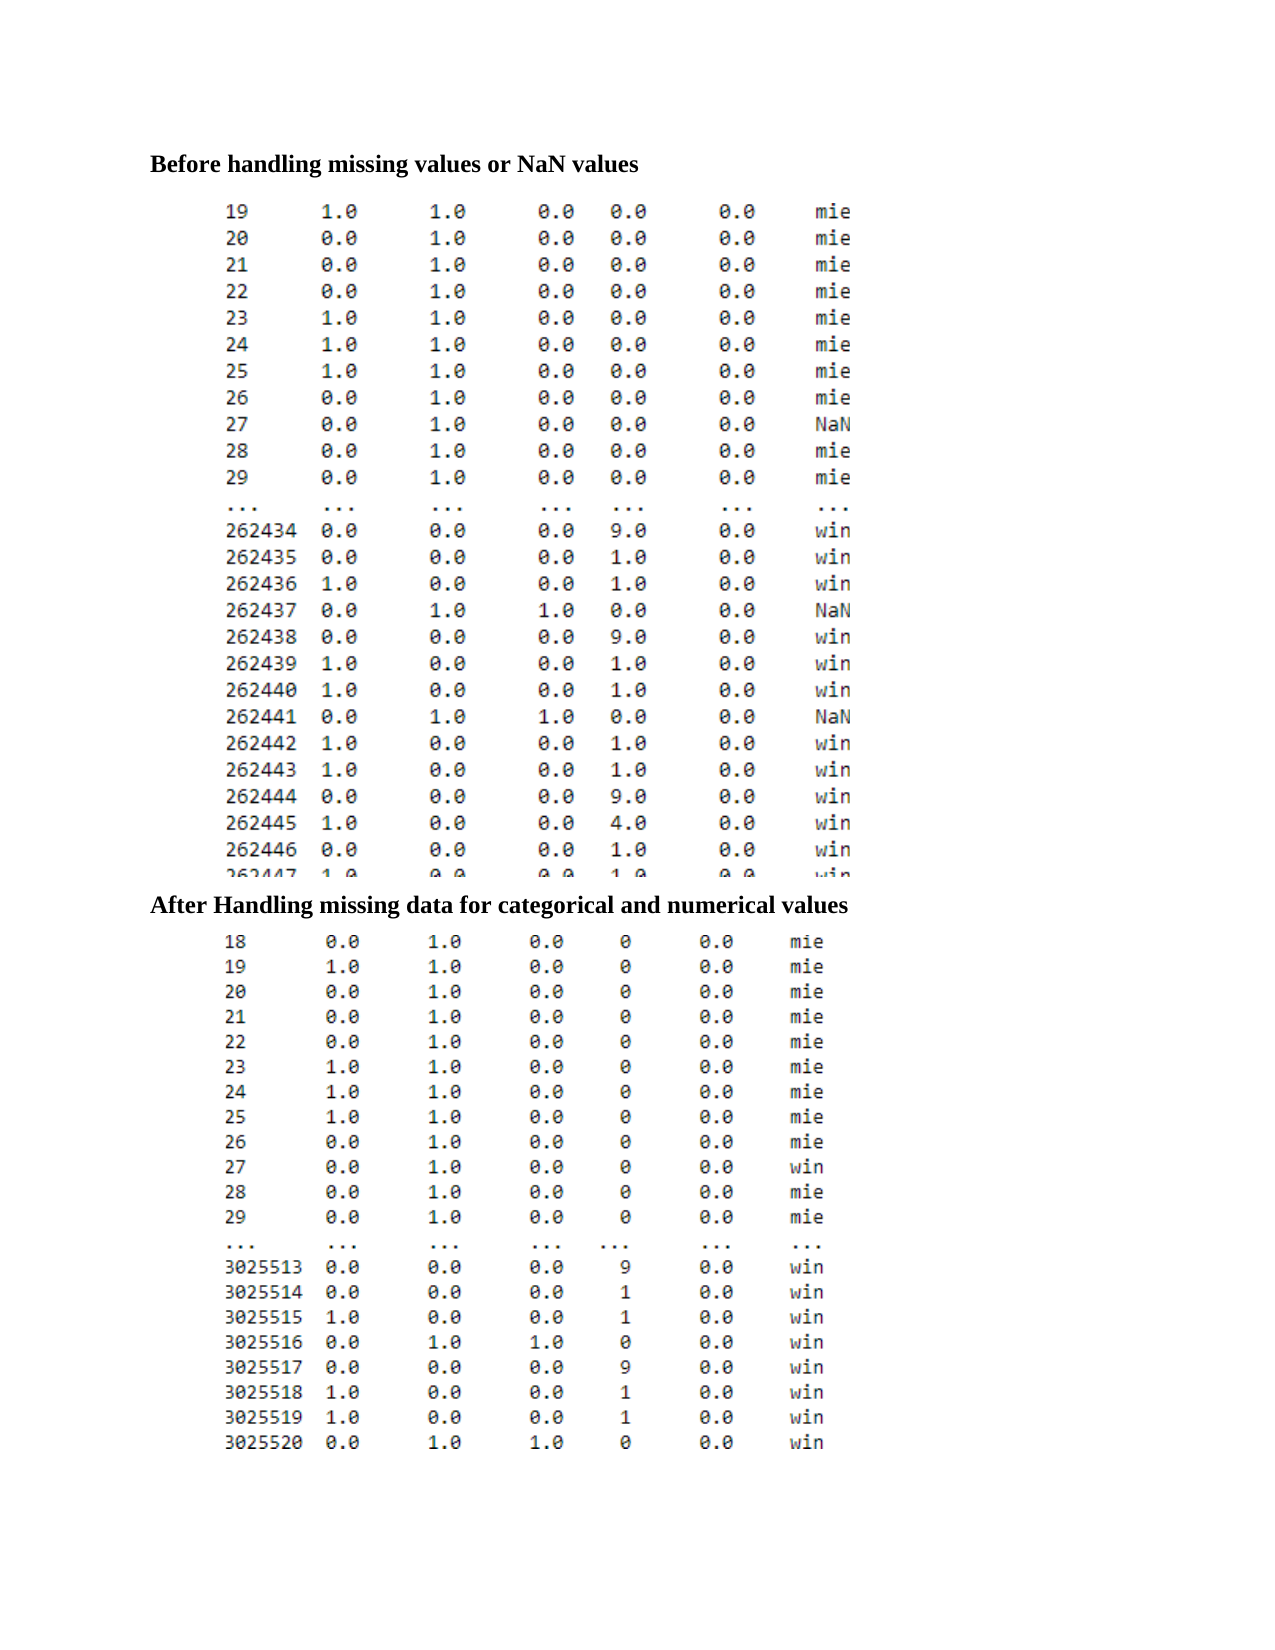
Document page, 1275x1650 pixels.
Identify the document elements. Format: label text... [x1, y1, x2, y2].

picture [225, 935, 824, 1449]
picture [226, 203, 850, 877]
text Before handling missing values or NaN values [150, 149, 1254, 178]
